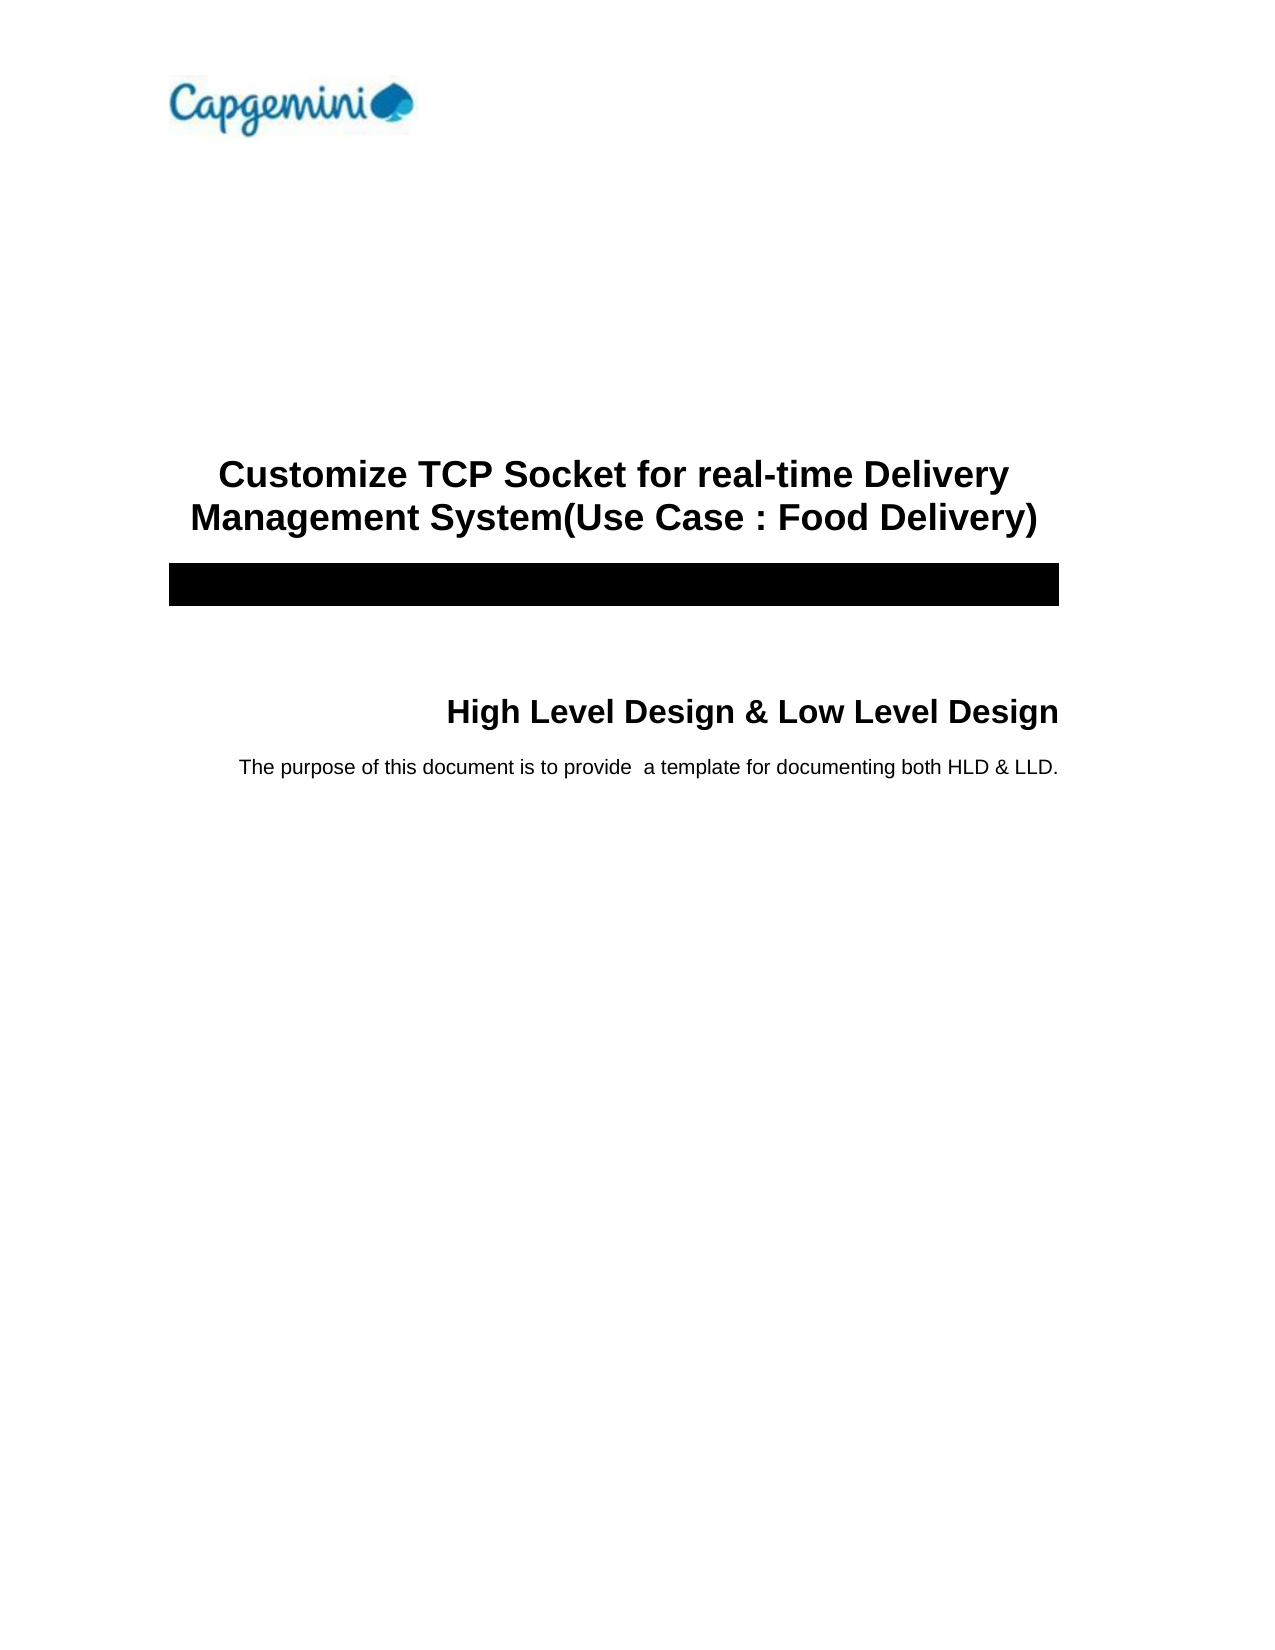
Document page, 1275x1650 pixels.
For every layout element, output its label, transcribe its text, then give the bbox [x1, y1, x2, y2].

text Customize TCP Socket for real-time Delivery Management System(Use Case : Food Delivery) [169, 452, 1059, 538]
title High Level Design & Low Level Design [169, 693, 1059, 731]
picture [168, 75, 419, 139]
text The purpose of this document is to provide a template for documenting both HLD & LLD. [169, 755, 1059, 779]
